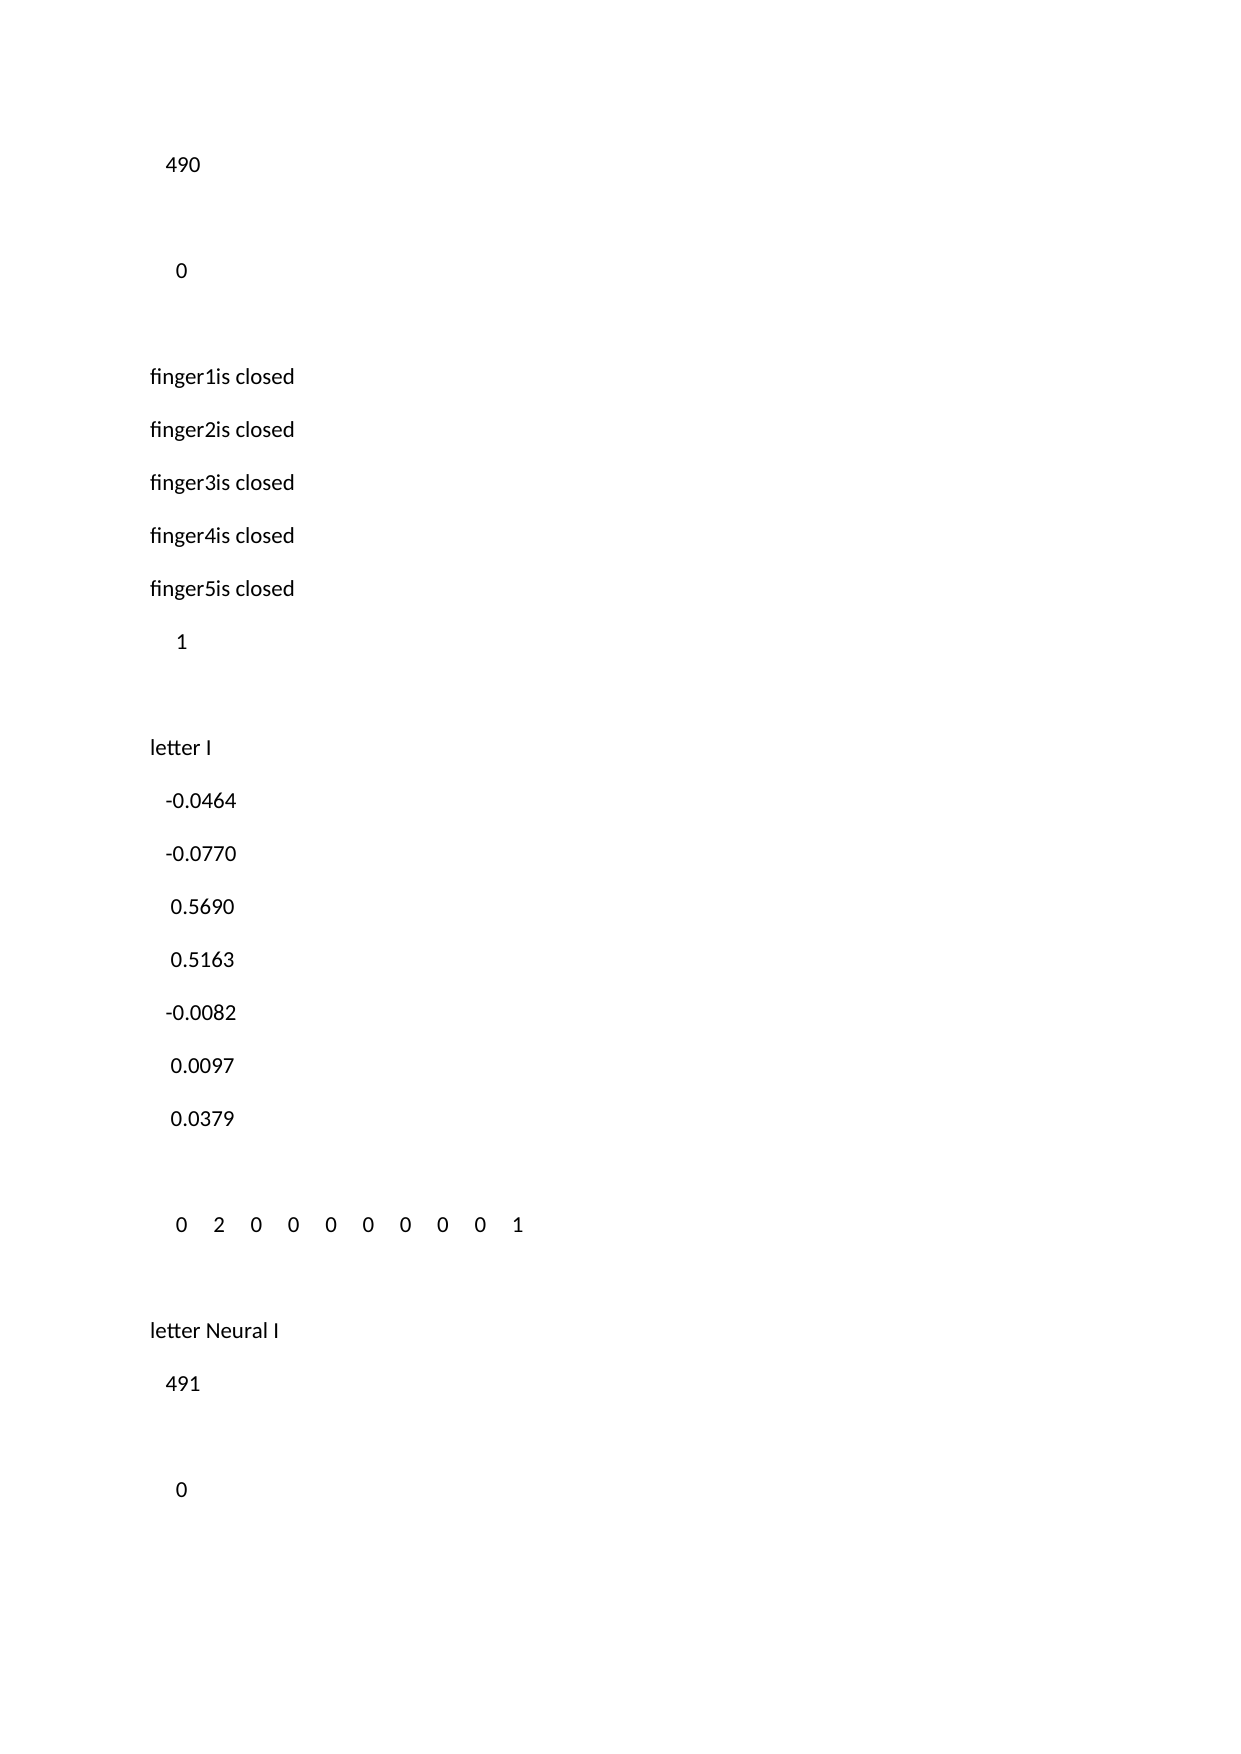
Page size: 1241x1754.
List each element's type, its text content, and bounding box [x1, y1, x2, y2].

text 0.0379 [150, 1104, 1090, 1132]
text -0.0464 [150, 786, 1090, 814]
text 1 [150, 627, 1090, 655]
text letter I [150, 733, 1090, 761]
text finger4is closed [150, 521, 1090, 549]
text 0.5163 [150, 945, 1090, 973]
text 0 2 0 0 0 0 0 0 0 1 [150, 1210, 1090, 1238]
text letter Neural I [150, 1316, 1090, 1344]
text 0.0097 [150, 1051, 1090, 1079]
text 490 [150, 150, 1090, 178]
text 0 [150, 1476, 1090, 1503]
text finger1is closed [150, 362, 1090, 390]
text -0.0082 [150, 998, 1090, 1026]
text -0.0770 [150, 839, 1090, 867]
text finger5is closed [150, 574, 1090, 602]
text finger3is closed [150, 468, 1090, 496]
text 0.5690 [150, 892, 1090, 920]
text 0 [150, 256, 1090, 284]
text finger2is closed [150, 415, 1090, 443]
text 491 [150, 1369, 1090, 1397]
